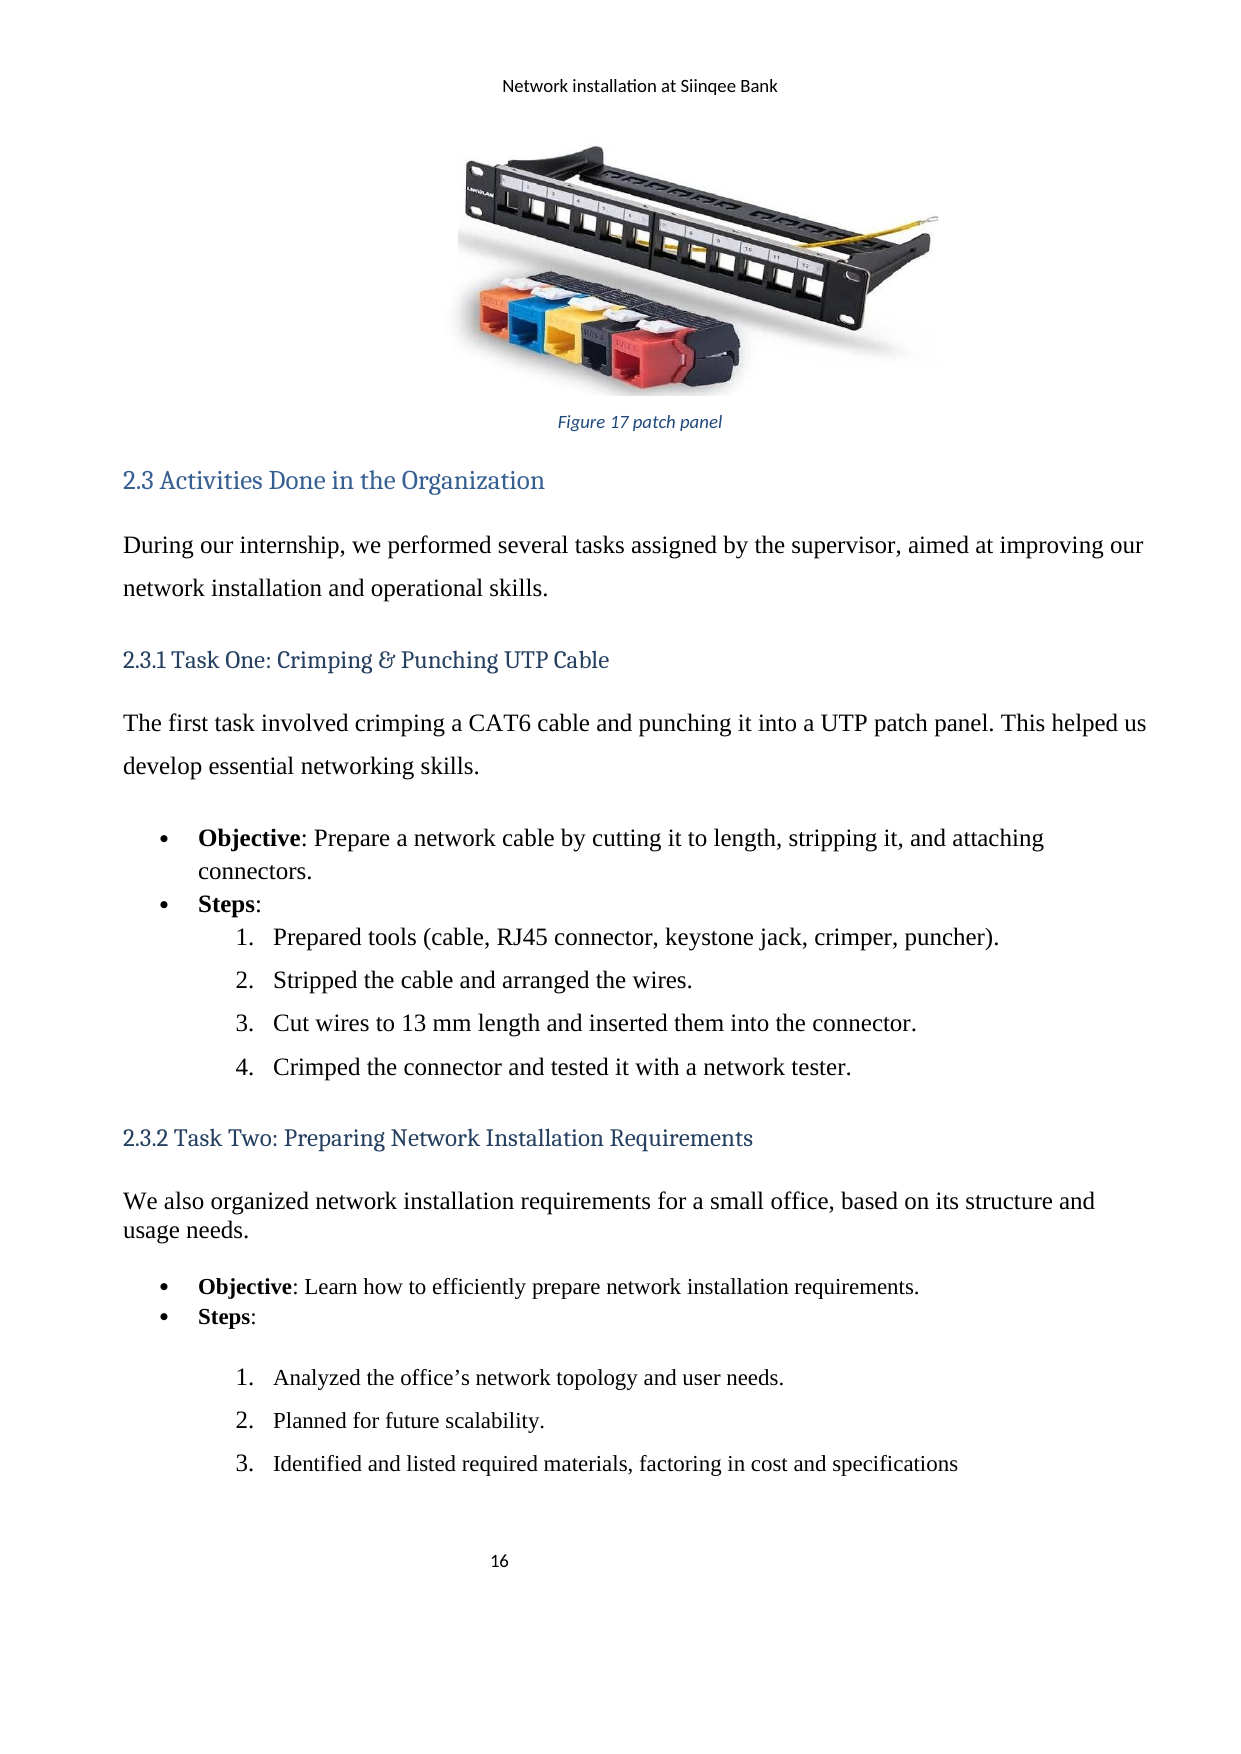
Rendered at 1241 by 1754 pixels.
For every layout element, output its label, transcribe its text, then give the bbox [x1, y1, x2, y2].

list Cut wires to 13 mm length and inserted them into the connector. [235, 1008, 1157, 1037]
list Steps: [160, 889, 1157, 918]
list Analyzed the office’s network topology and user needs. [235, 1362, 1157, 1391]
subtitle 2.3.1 Task One: Crimping & Punching UTP Cable [123, 646, 1157, 674]
text During our internship, we performed several tasks assigned by the supervisor, aimed at improving our network installation and operational skills. [123, 530, 1157, 602]
list Stripped the cable and arranged the wires. [235, 965, 1157, 994]
picture [443, 139, 939, 396]
text We also organized network installation requirements for a small office, based on its structure and usage needs. [123, 1186, 1157, 1243]
text The first task involved crimping a CAT6 cable and punching it into a UTP patch panel. This helped us develop essential networking skills. [123, 708, 1157, 779]
list Prepared tools (cable, RJ45 connector, keystone jack, crimper, puncher). [235, 922, 1157, 951]
list Steps: [160, 1303, 1157, 1329]
subtitle 2.3 Activities Done in the Organization [123, 465, 1157, 496]
list Objective: Prepare a network cable by cutting it to length, stripping it, and attaching connectors. [160, 823, 1157, 885]
subtitle 2.3.2 Task Two: Preparing Network Installation Requirements [123, 1124, 1157, 1153]
text Figure 17 patch panel [123, 410, 1157, 433]
list Identified and listed required materials, factoring in cost and specifications [235, 1448, 1157, 1477]
list Planned for future scalability. [235, 1405, 1157, 1434]
list Objective: Learn how to efficiently prepare network installation requirements. [160, 1273, 1157, 1299]
list Crimped the connector and tested it with a network tester. [235, 1052, 1157, 1080]
